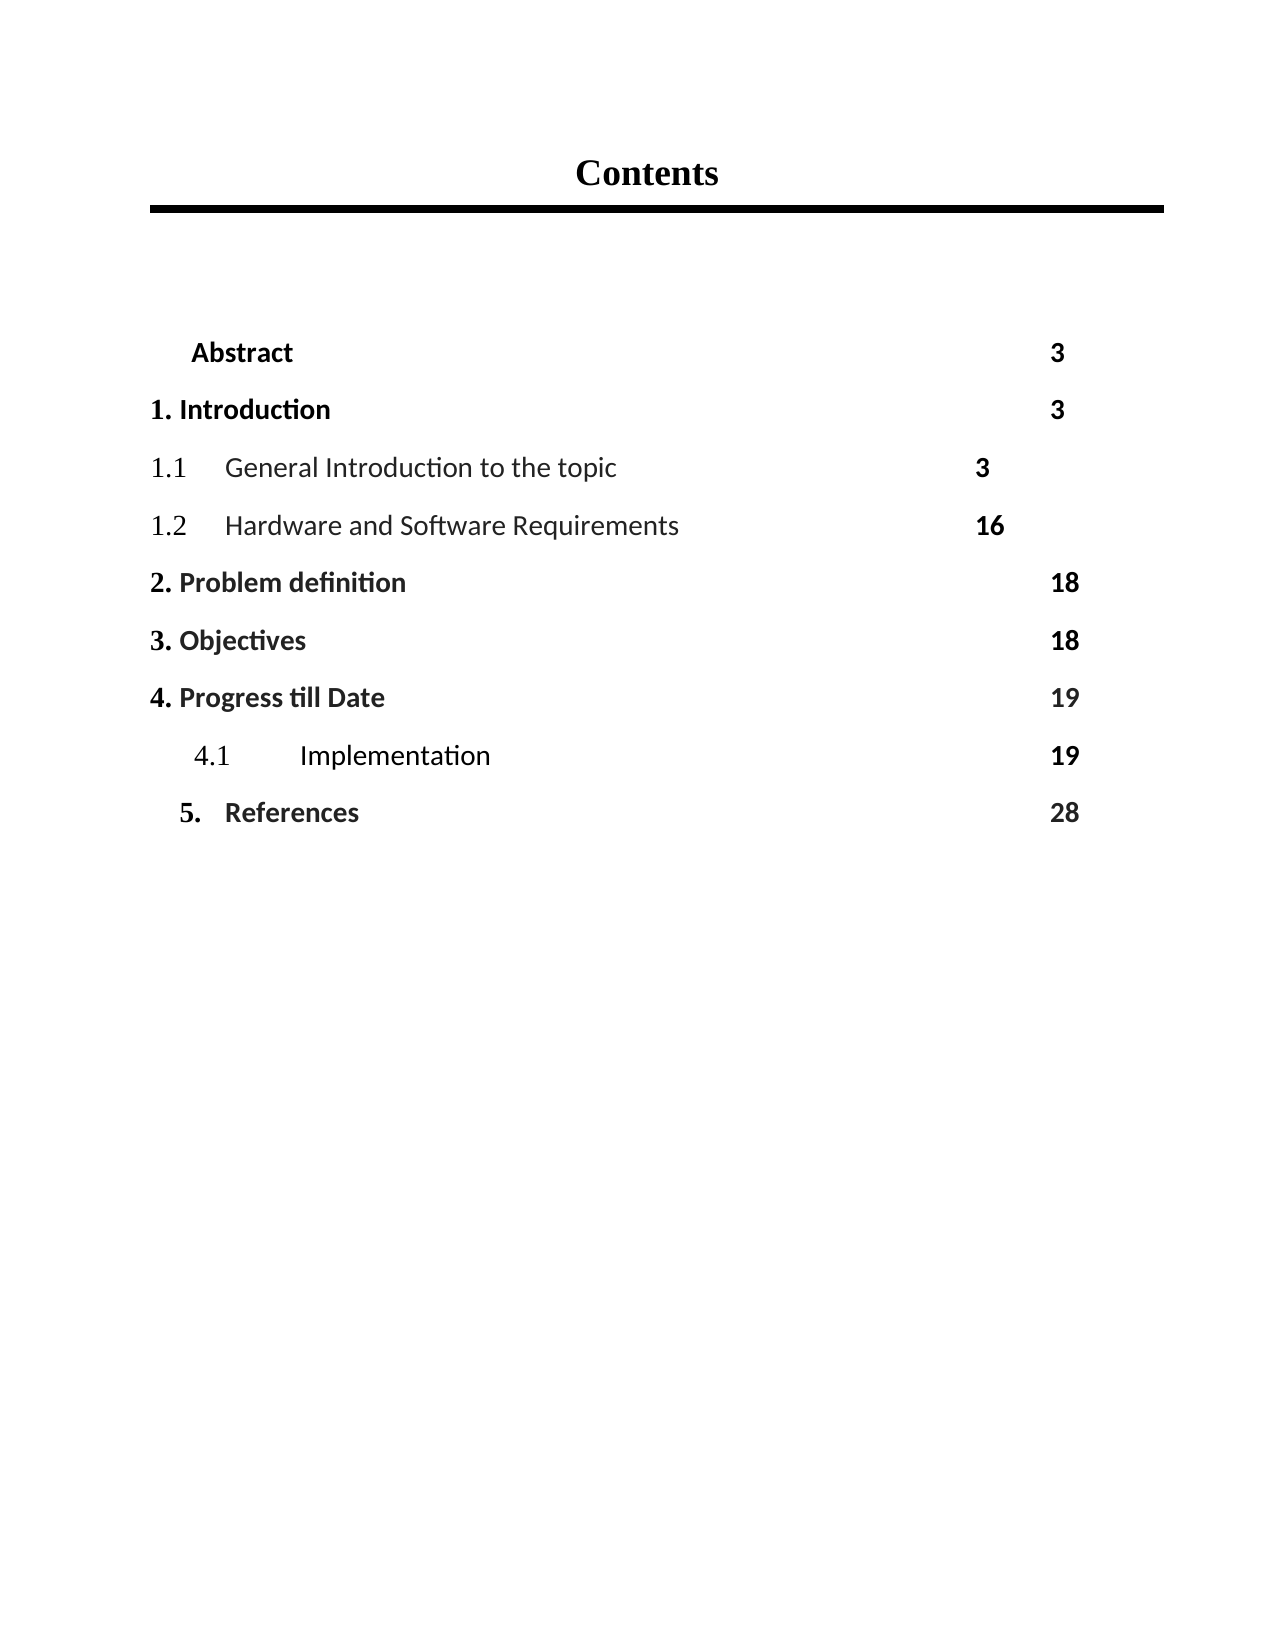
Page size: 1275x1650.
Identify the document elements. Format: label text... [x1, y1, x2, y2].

text Abstract 3 [150, 334, 1131, 369]
list Hardware and Software Requirements 16 [150, 507, 1131, 542]
list Progress till Date 19 [150, 679, 1131, 715]
list Problem definition 18 [150, 564, 1131, 600]
subtitle Contents [226, 150, 992, 193]
list References 28 [179, 794, 1131, 830]
list Objectives 18 [150, 622, 1131, 657]
list Introduction 3 [150, 391, 1131, 427]
list Implementation 19 [194, 737, 1131, 773]
list General Introduction to the topic 3 [150, 449, 1131, 484]
